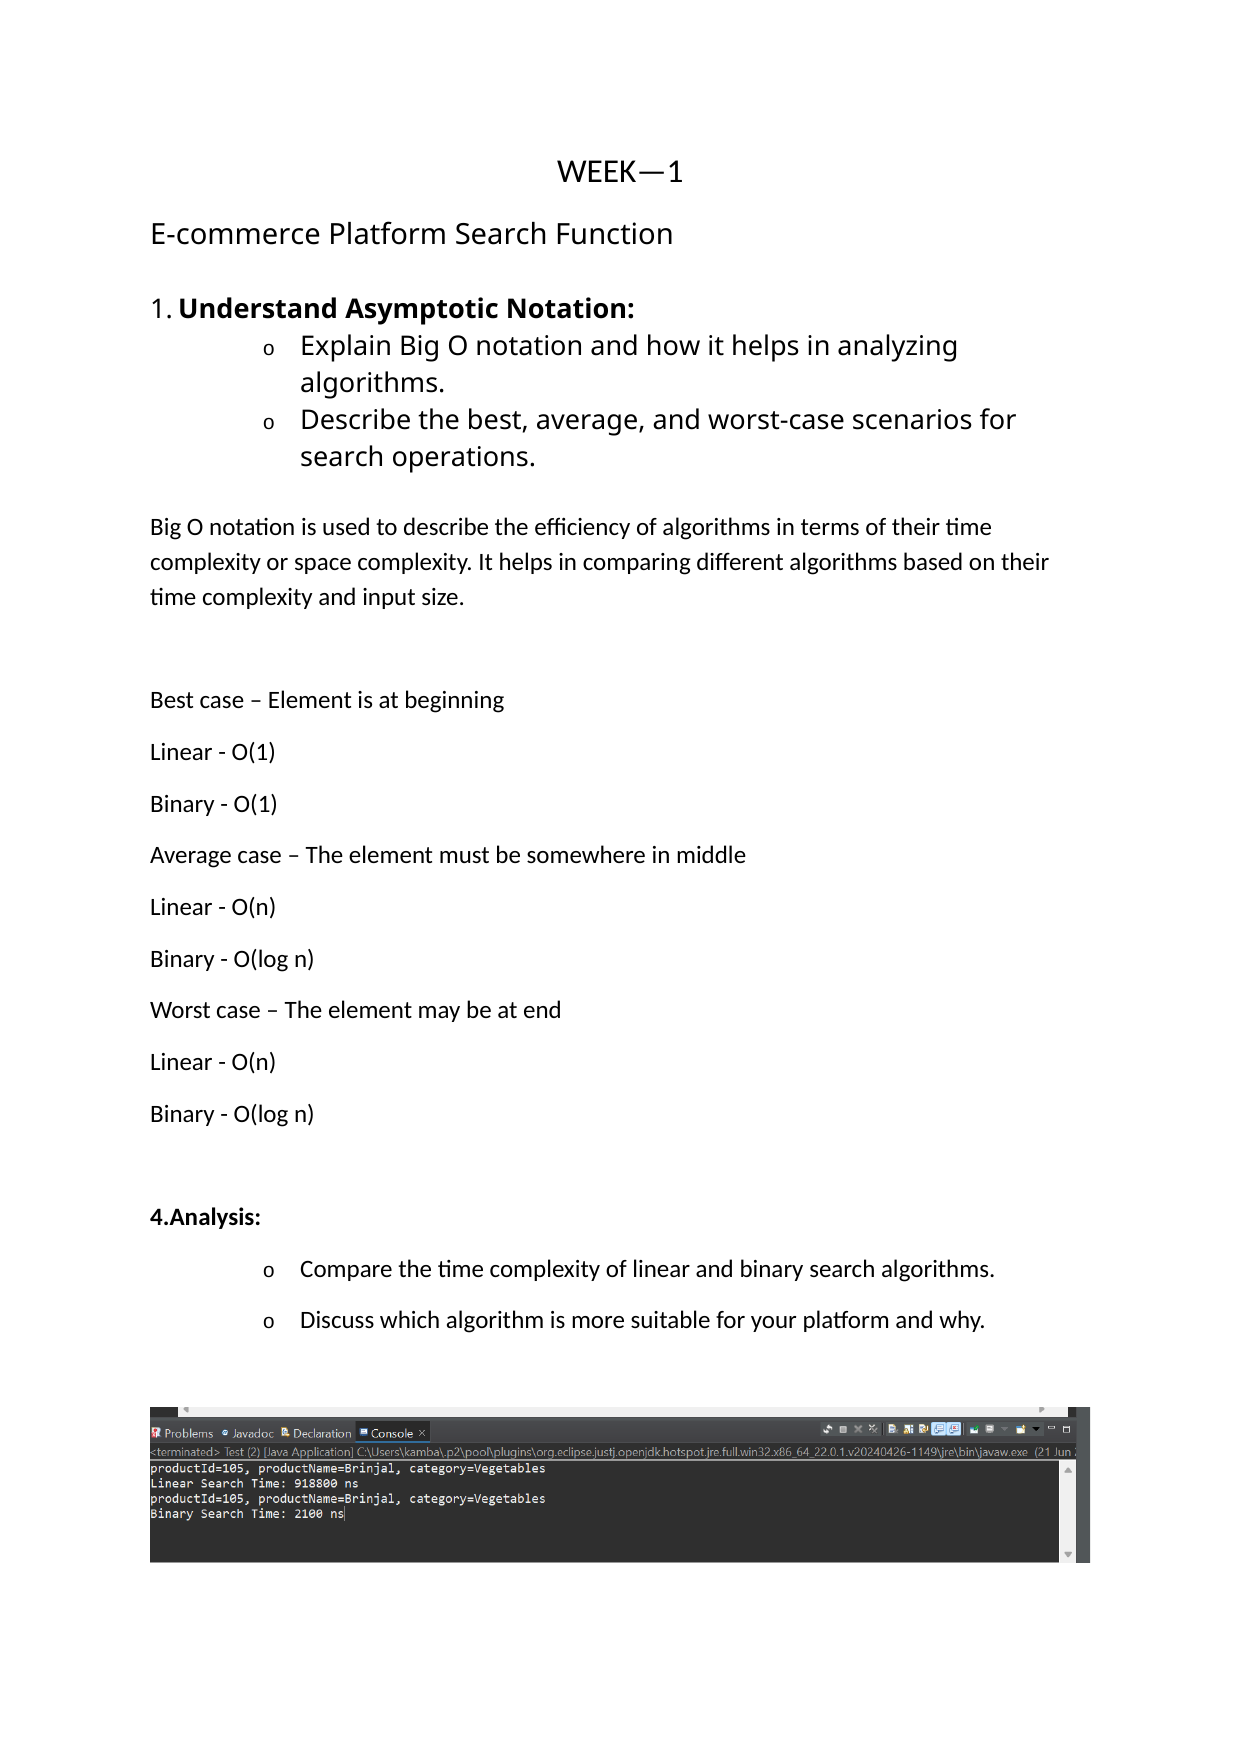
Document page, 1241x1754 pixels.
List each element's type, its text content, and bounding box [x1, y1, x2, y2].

text 1. Understand Asymptotic Notation: [150, 290, 1090, 327]
picture [150, 1407, 1091, 1563]
text E-commerce Platform Search Function [150, 213, 1090, 253]
text Binary - O(log n) [150, 943, 1090, 973]
text Linear - O(1) [150, 736, 1090, 767]
list Compare the time complexity of linear and binary search algorithms. [262, 1253, 1090, 1283]
text Big O notation is used to describe the efficiency of algorithms in terms of their time complexity or space complexity. It helps in comparing different algorithms based on their time complexity and input size. [150, 511, 1090, 612]
text Linear - O(n) [150, 1046, 1090, 1077]
text 4.Analysis: [150, 1201, 1090, 1232]
text Average case – The element must be somewhere in middle [150, 839, 1090, 870]
text Best case – Element is at beginning [150, 684, 1090, 715]
list Discuss which algorithm is more suitable for your platform and why. [262, 1304, 1090, 1335]
list Describe the best, average, and worst-case scenarios for search operations. [262, 401, 1090, 474]
list Explain Big O notation and how it helps in analyzing algorithms. [262, 327, 1090, 401]
text Worst case – The element may be at end [150, 994, 1090, 1025]
text WEEK—1 [150, 150, 1090, 191]
text Linear - O(n) [150, 891, 1090, 922]
text Binary - O(log n) [150, 1098, 1090, 1128]
text Binary - O(1) [150, 788, 1090, 818]
